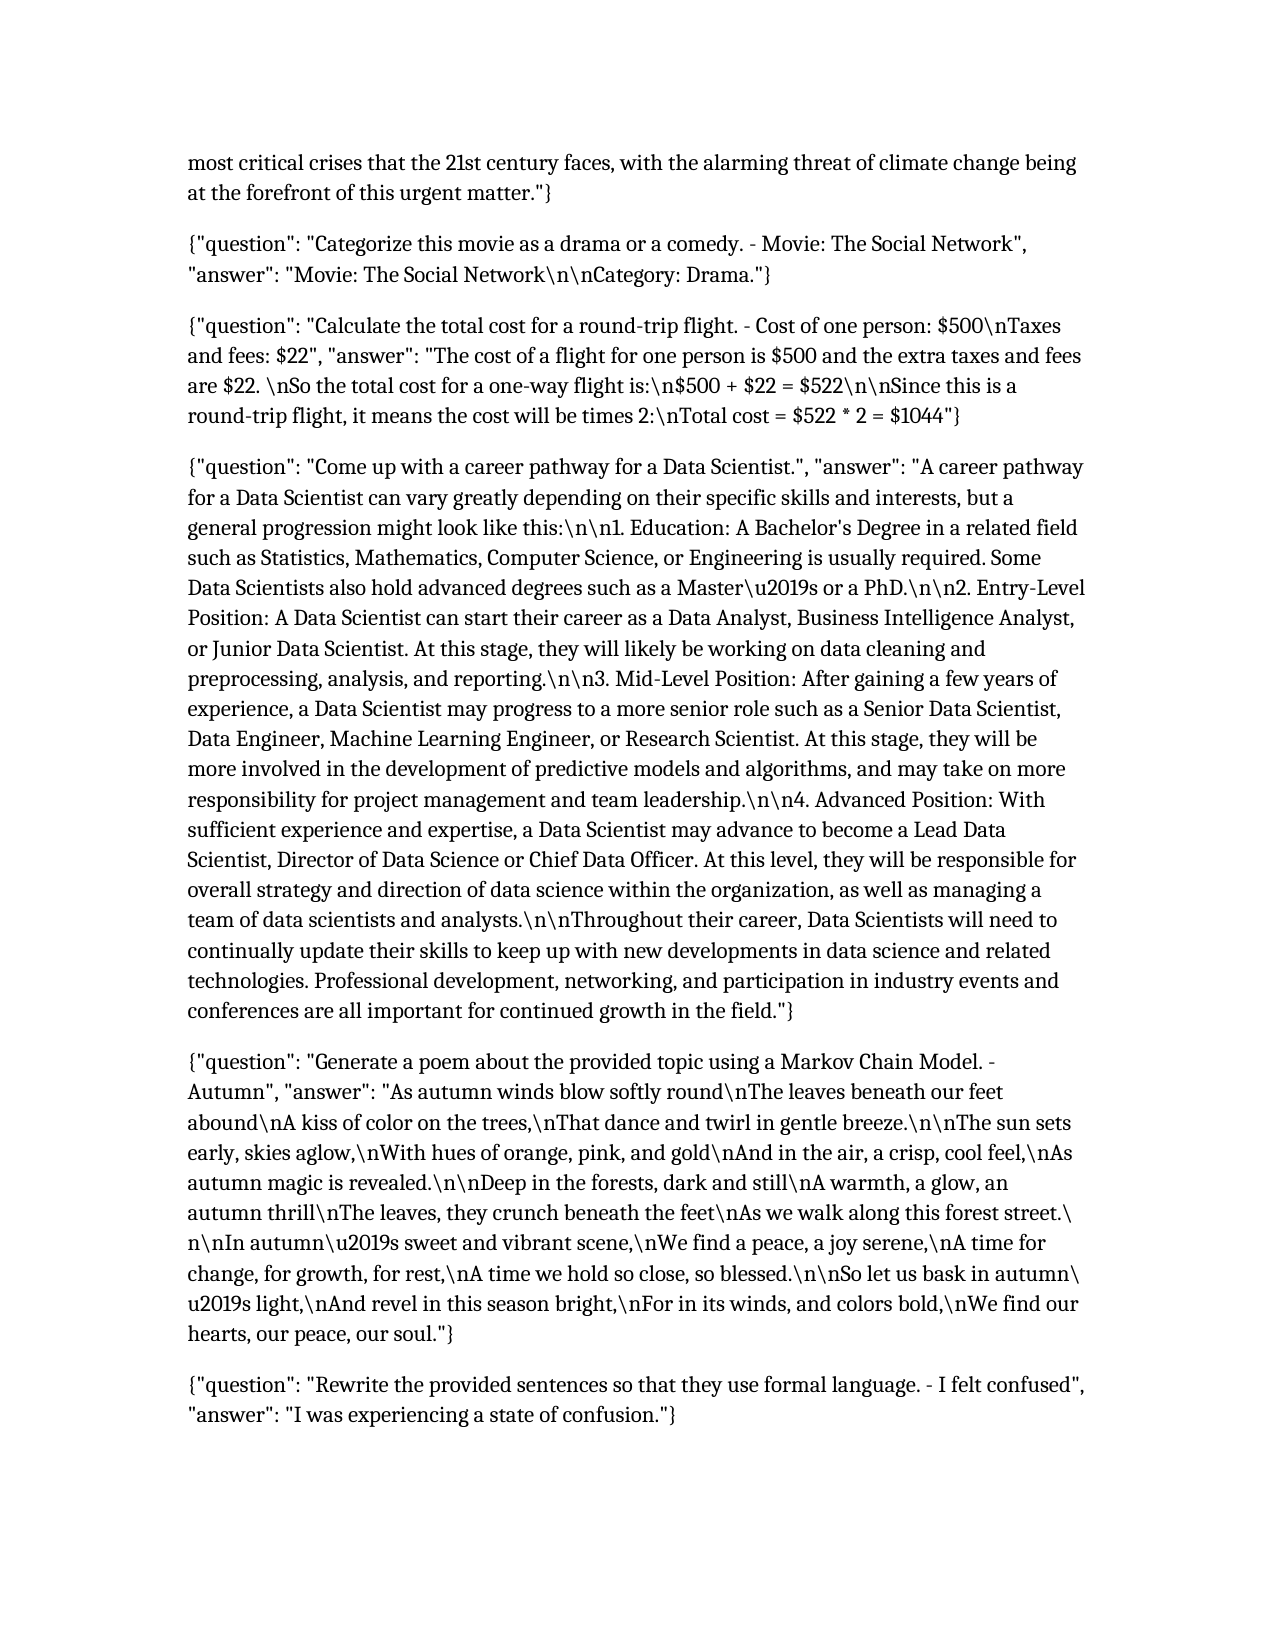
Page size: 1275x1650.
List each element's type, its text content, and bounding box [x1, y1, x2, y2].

text {"question": "Come up with a career pathway for a Data Scientist.", "answer": "A career pathway for a Data Scientist can vary greatly depending on their specific skills and interests, but a general progression might look like this:\n\n1. Education: A Bachelor's Degree in a related field such as Statistics, Mathematics, Computer Science, or Engineering is usually required. Some Data Scientists also hold advanced degrees such as a Master\u2019s or a PhD.\n\n2. Entry-Level Position: A Data Scientist can start their career as a Data Analyst, Business Intelligence Analyst, or Junior Data Scientist. At this stage, they will likely be working on data cleaning and preprocessing, analysis, and reporting.\n\n3. Mid-Level Position: After gaining a few years of experience, a Data Scientist may progress to a more senior role such as a Senior Data Scientist, Data Engineer, Machine Learning Engineer, or Research Scientist. At this stage, they will be more involved in the development of predictive models and algorithms, and may take on more responsibility for project management and team leadership.\n\n4. Advanced Position: With sufficient experience and expertise, a Data Scientist may advance to become a Lead Data Scientist, Director of Data Science or Chief Data Officer. At this level, they will be responsible for overall strategy and direction of data science within the organization, as well as managing a team of data scientists and analysts.\n\nThroughout their career, Data Scientists will need to continually update their skills to keep up with new developments in data science and related technologies. Professional development, networking, and participation in industry events and conferences are all important for continued growth in the field."} [187, 454, 1087, 1024]
text {"question": "Rewrite the provided sentences so that they use formal language. - I felt confused", "answer": "I was experiencing a state of confusion."} [187, 1372, 1087, 1428]
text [187, 150, 1087, 207]
text {"question": "Generate a poem about the provided topic using a Markov Chain Model. - Autumn", "answer": "As autumn winds blow softly round\nThe leaves beneath our feet abound\nA kiss of color on the trees,\nThat dance and twirl in gentle breeze.\n\nThe sun sets early, skies aglow,\nWith hues of orange, pink, and gold\nAnd in the air, a crisp, cool feel,\nAs autumn magic is revealed.\n\nDeep in the forests, dark and still\nA warmth, a glow, an autumn thrill\nThe leaves, they crunch beneath the feet\nAs we walk along this forest street.\n\nIn autumn\u2019s sweet and vibrant scene,\nWe find a peace, a joy serene,\nA time for change, for growth, for rest,\nA time we hold so close, so blessed.\n\nSo let us bask in autumn\u2019s light,\nAnd revel in this season bright,\nFor in its winds, and colors bold,\nWe find our hearts, our peace, our soul."} [187, 1049, 1087, 1347]
text {"question": "Categorize this movie as a drama or a comedy. - Movie: The Social Network", "answer": "Movie: The Social Network\n\nCategory: Drama."} [187, 231, 1087, 288]
text {"question": "Calculate the total cost for a round-trip flight. - Cost of one person: $500\nTaxes and fees: $22", "answer": "The cost of a flight for one person is $500 and the extra taxes and fees are $22. \nSo the total cost for a one-way flight is:\n$500 + $22 = $522\n\nSince this is a round-trip flight, it means the cost will be times 2:\nTotal cost = $522 * 2 = $1044"} [187, 312, 1087, 429]
